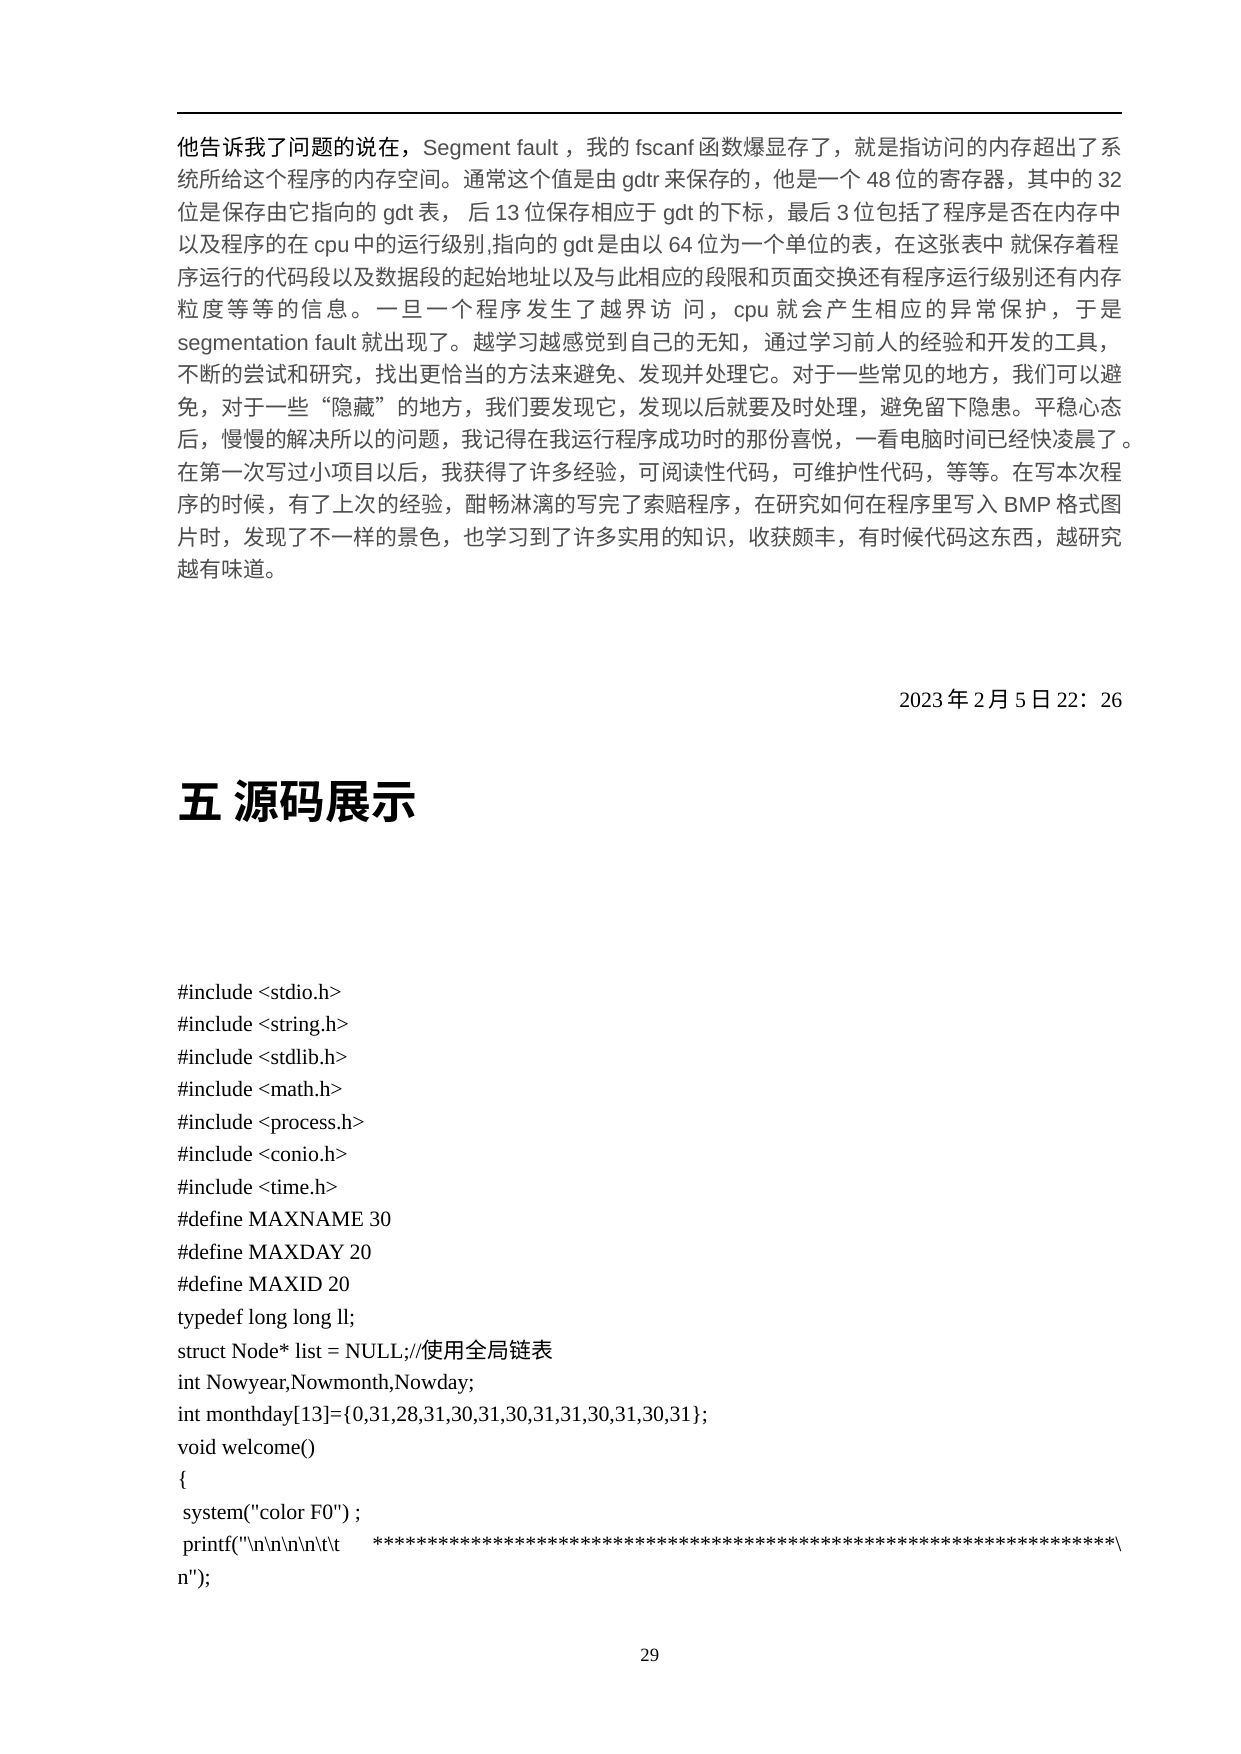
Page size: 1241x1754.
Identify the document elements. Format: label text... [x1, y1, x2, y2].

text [177, 129, 1122, 260]
text #include <string.h> [177, 1008, 1122, 1040]
text #include <process.h> [177, 1105, 1122, 1138]
text printf("\n\n\n\n\t\t ********************************************************************\n"); [177, 1528, 1122, 1593]
text void welcome() [177, 1430, 1122, 1463]
text #include <stdio.h> [177, 975, 1122, 1008]
text 2023年2月5日22：26 [177, 682, 1122, 714]
text system("color F0") ; [177, 1495, 1122, 1528]
text #define MAXNAME 30 [177, 1203, 1122, 1235]
text #define MAXDAY 20 [177, 1235, 1122, 1268]
text { [177, 1463, 1122, 1495]
text int monthday[13]={0,31,28,31,30,31,30,31,31,30,31,30,31}; [177, 1398, 1122, 1430]
text #include <conio.h> [177, 1138, 1122, 1170]
subtitle 五 源码展示 [177, 750, 1122, 847]
text #define MAXID 20 [177, 1268, 1122, 1300]
text #include <time.h> [177, 1170, 1122, 1203]
text #include <math.h> [177, 1073, 1122, 1105]
text int Nowyear,Nowmonth,Nowday; [177, 1365, 1122, 1398]
text #include <stdlib.h> [177, 1040, 1122, 1073]
text struct Node* list = NULL;//使用全局链表 [177, 1333, 1122, 1365]
text typedef long long ll; [177, 1300, 1122, 1333]
